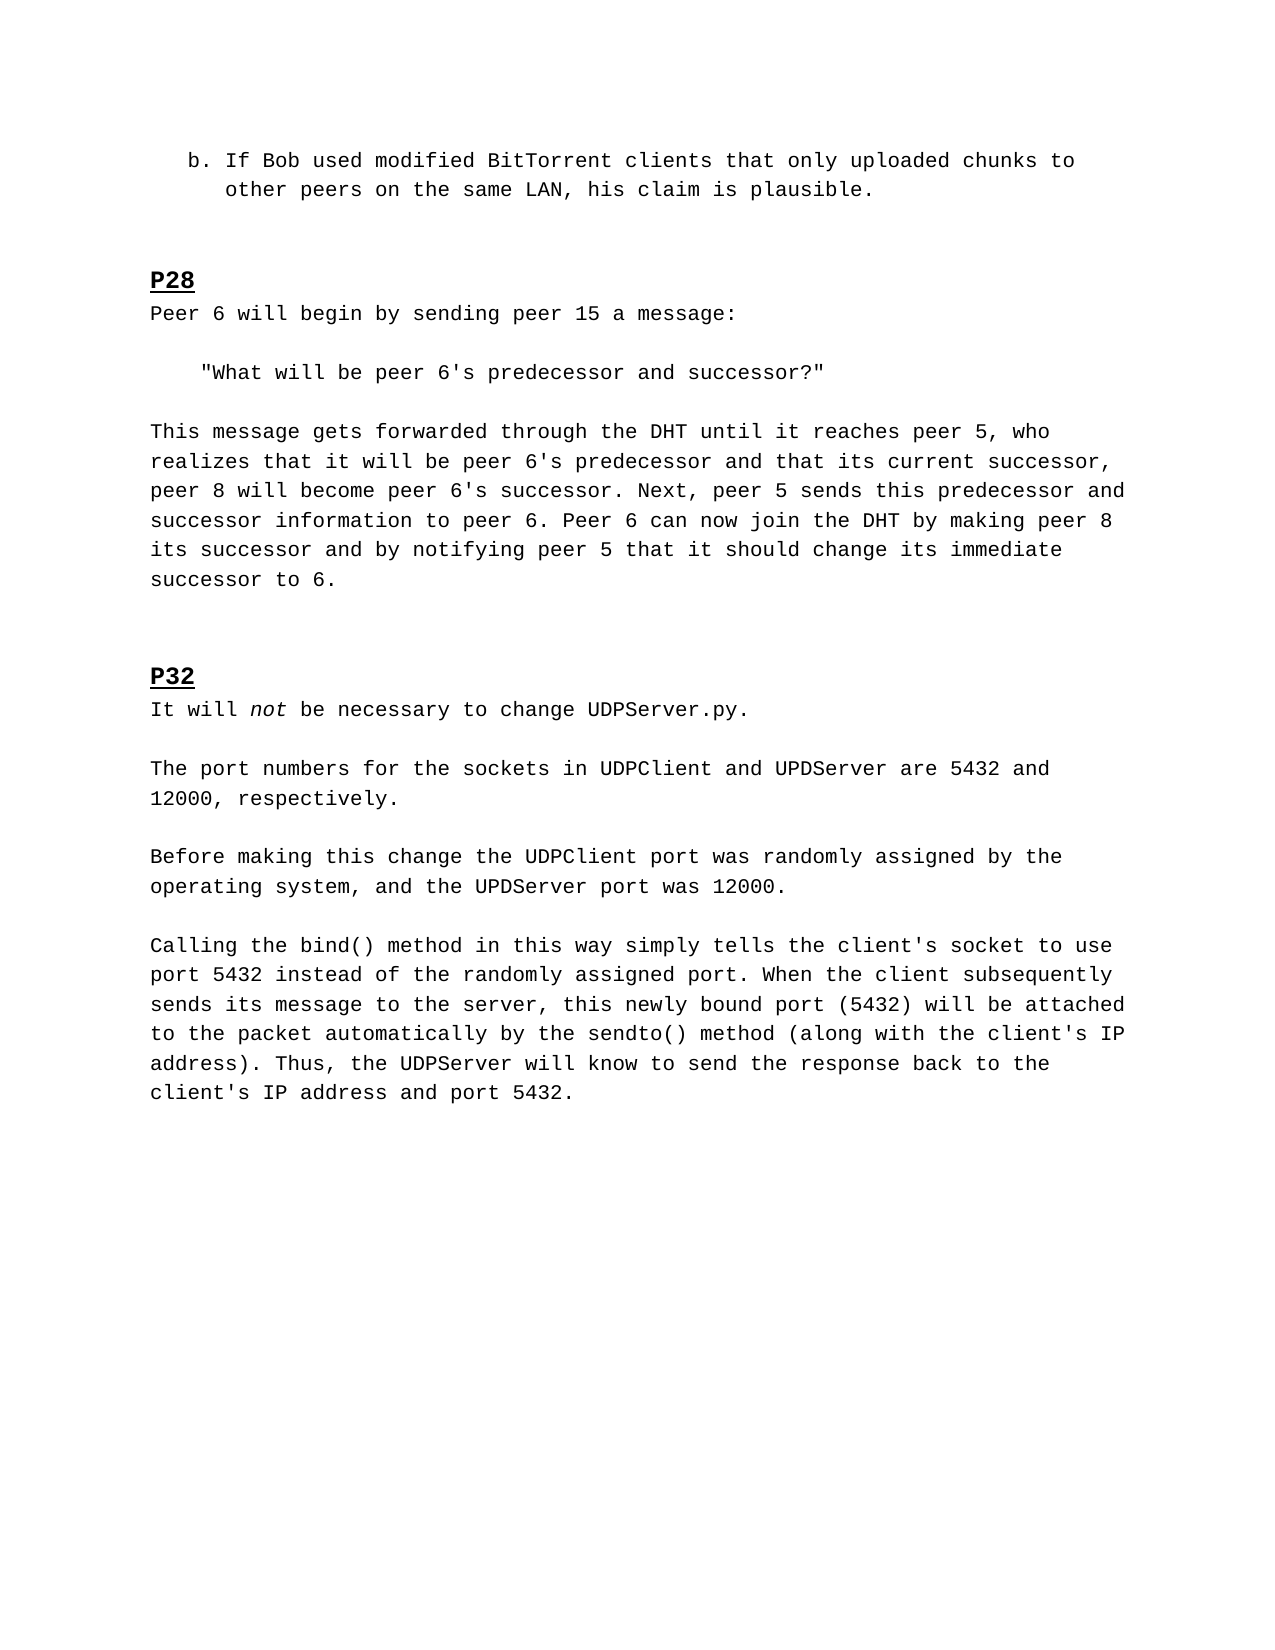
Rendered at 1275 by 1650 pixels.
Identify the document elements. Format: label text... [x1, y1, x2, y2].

text This message gets forwarded through the DHT until it reaches peer 5, who realizes that it will be peer 6's predecessor and that its current successor, peer 8 will become peer 6's successor. Next, peer 5 sends this predecessor and successor information to peer 6. Peer 6 can now join the DHT by making peer 8 its successor and by notifying peer 5 that it should change its immediate successor to 6. [150, 421, 1125, 627]
text P32 [150, 664, 1125, 692]
text It will not be necessary to change UDPServer.py. [150, 699, 1125, 723]
text The port numbers for the sockets in UDPClient and UPDServer are 5432 and 12000, respectively. [150, 758, 1125, 811]
text Before making this change the UDPClient port was randomly assigned by the operating system, and the UPDServer port was 12000. [150, 847, 1125, 900]
text Peer 6 will begin by sending peer 15 a message: [150, 303, 1125, 327]
text "What will be peer 6's predecessor and successor?" [150, 362, 1125, 386]
text P28 [150, 268, 1125, 296]
list If Bob used modified BitTorrent clients that only uploaded chunks to other peers on the same LAN, his claim is plausible. [187, 150, 1125, 203]
text Calling the bind() method in this way simply tells the client's socket to use port 5432 instead of the randomly assigned port. When the client subsequently sends its message to the server, this newly bound port (5432) will be attached to the packet automatically by the sendto() method (along with the client's IP address). Thus, the UDPServer will know to send the response back to the client's IP address and port 5432. [150, 935, 1125, 1106]
